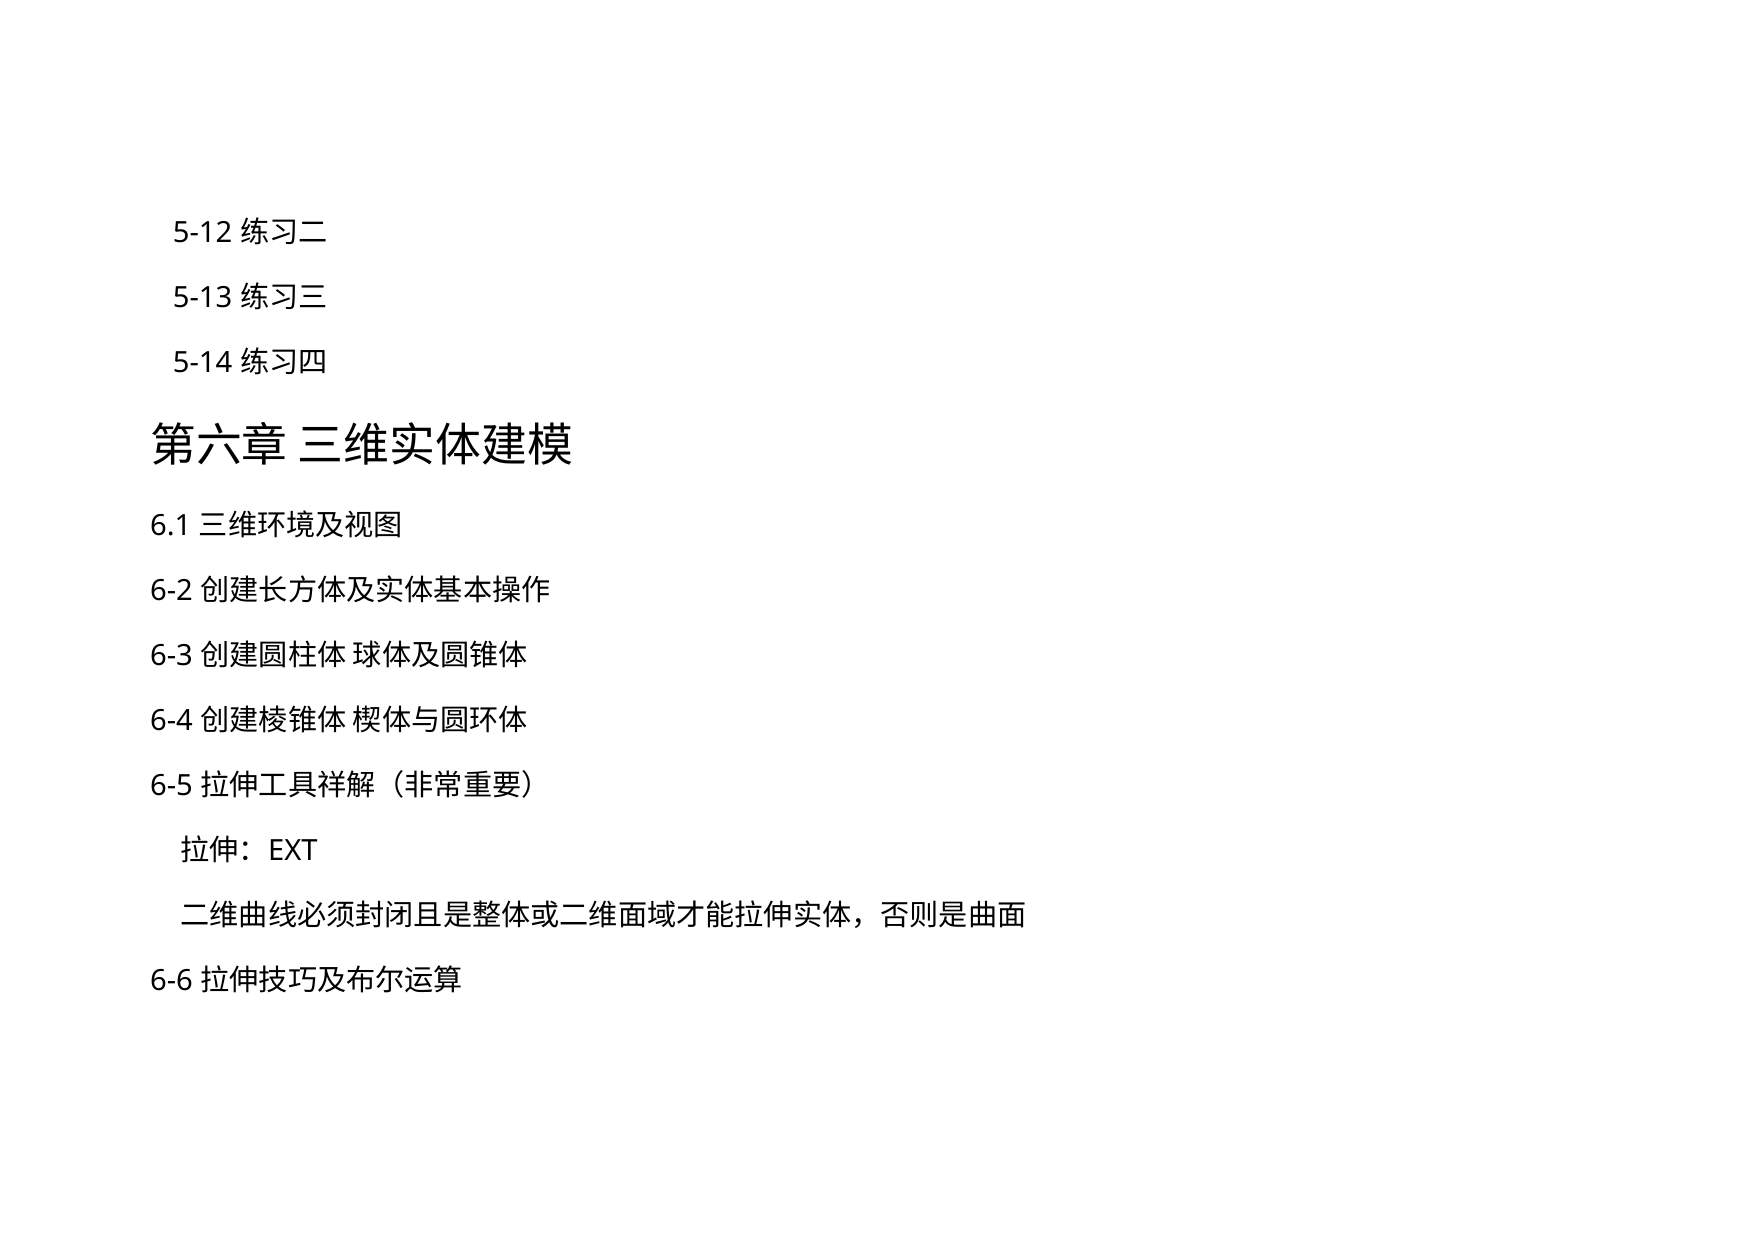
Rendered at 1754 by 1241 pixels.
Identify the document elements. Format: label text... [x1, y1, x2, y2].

text 5-13 练习三 [150, 263, 1604, 328]
text 6-3 创建圆柱体 球体及圆锥体 [150, 620, 1604, 685]
text 6-4 创建棱锥体 楔体与圆环体 [150, 685, 1604, 750]
text 6-5 拉伸工具祥解（非常重要） [150, 750, 1604, 815]
text 第六章 三维实体建模 [150, 393, 1604, 490]
text 6.1 三维环境及视图 [150, 490, 1604, 555]
text 6-2 创建长方体及实体基本操作 [150, 555, 1604, 620]
text 拉伸：EXT [150, 815, 1604, 880]
text 5-14 练习四 [150, 328, 1604, 393]
text 6-6 拉伸技巧及布尔运算 [150, 945, 1604, 1010]
text 5-12 练习二 [150, 198, 1604, 263]
text 二维曲线必须封闭且是整体或二维面域才能拉伸实体，否则是曲面 [150, 880, 1604, 945]
